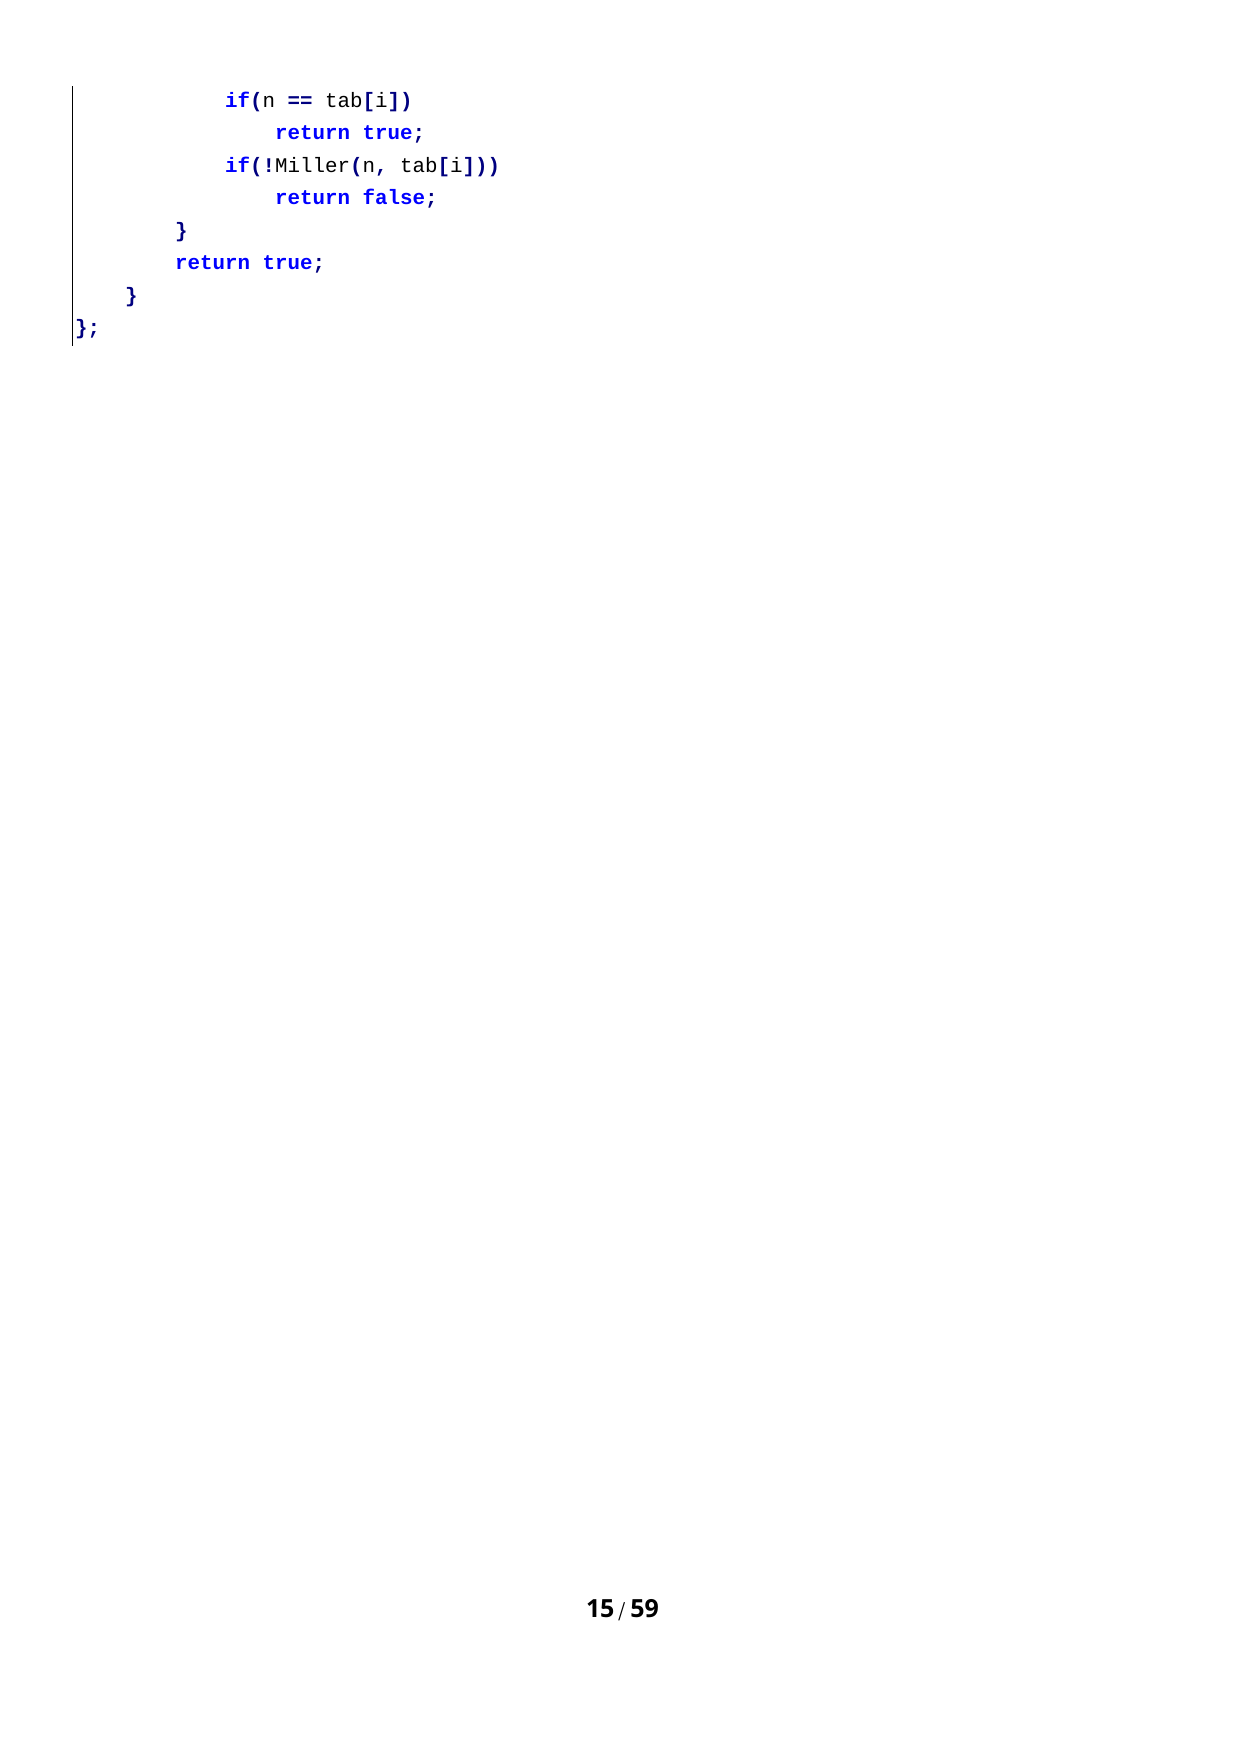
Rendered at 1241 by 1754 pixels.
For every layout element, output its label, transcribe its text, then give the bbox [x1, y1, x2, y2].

text }; [75, 313, 1165, 346]
text } [75, 281, 1165, 313]
text return false; [75, 183, 1165, 216]
text return true; [75, 118, 1165, 151]
text if(n == tab[i]) [75, 86, 1165, 118]
text } [75, 216, 1165, 248]
text return true; [75, 248, 1165, 281]
text if(!Miller(n, tab[i])) [75, 151, 1165, 183]
